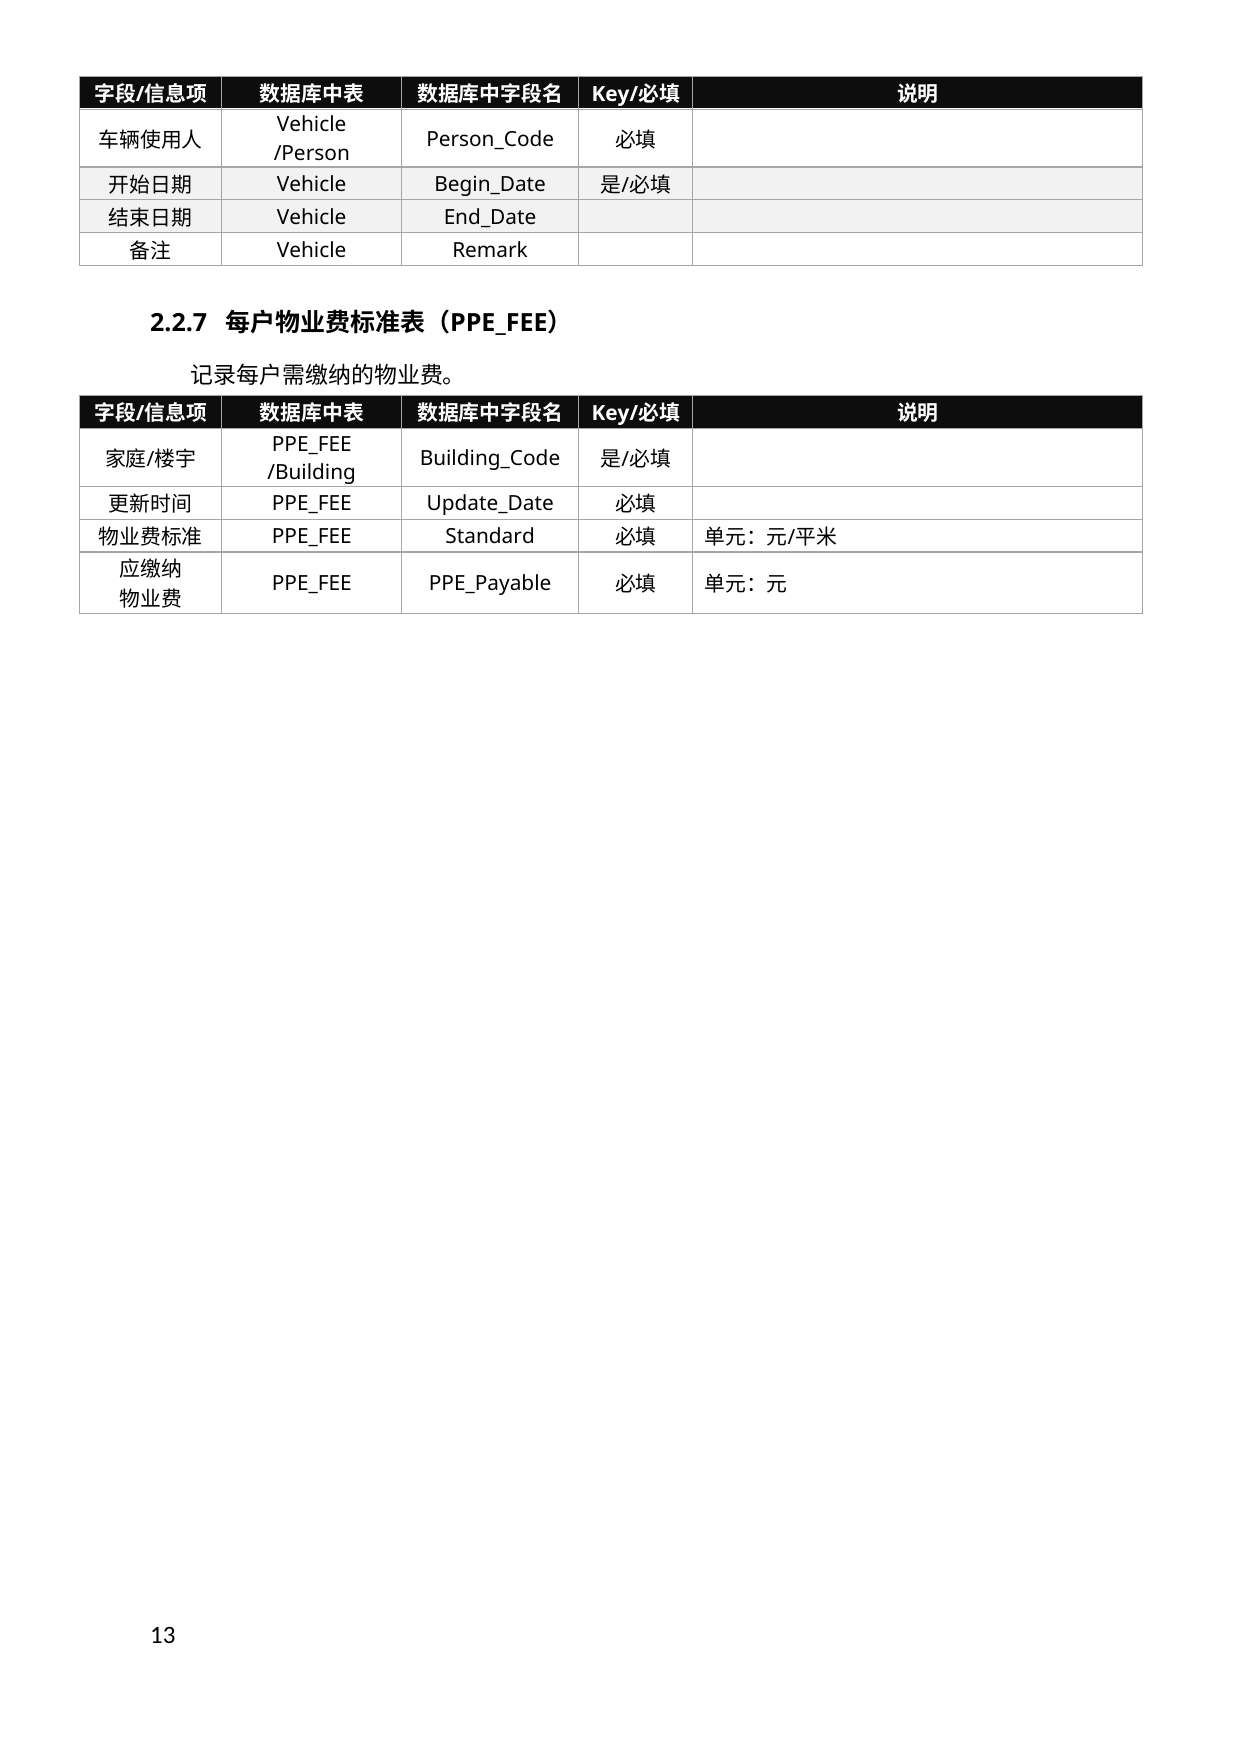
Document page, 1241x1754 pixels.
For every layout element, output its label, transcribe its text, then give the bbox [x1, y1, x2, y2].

table_cell Standard [402, 520, 578, 551]
table_header Key/必填 [579, 77, 692, 108]
table_cell 结束日期 [80, 200, 221, 232]
table_cell 必填 [579, 110, 692, 166]
table_cell 是/必填 [579, 429, 692, 486]
table_cell Vehicle [222, 233, 401, 265]
table_cell Building_Code [402, 429, 578, 486]
table_cell 开始日期 [80, 168, 221, 199]
table_cell Update_Date [402, 487, 578, 518]
table_cell 物业费标准 [80, 520, 221, 551]
table_cell 必填 [579, 553, 692, 613]
table_cell Remark [402, 233, 578, 265]
table_cell Vehicle [222, 168, 401, 199]
table_cell [579, 233, 692, 265]
table_cell Begin_Date [402, 168, 578, 199]
table_cell 单元：元 [693, 553, 1142, 613]
table_cell [693, 429, 1142, 486]
table_cell PPE_Payable [402, 553, 578, 613]
table_header 数据库中字段名 [402, 396, 578, 428]
table_cell End_Date [402, 200, 578, 232]
table_header 说明 [693, 77, 1142, 108]
table_cell 更新时间 [80, 487, 221, 518]
table_cell Vehicle /Person [222, 110, 401, 166]
table_header 说明 [693, 396, 1142, 428]
table_cell 应缴纳 物业费 [80, 553, 221, 613]
table_cell 是/必填 [579, 168, 692, 199]
table_header Key/必填 [579, 396, 692, 428]
table_cell PPE_FEE [222, 553, 401, 613]
table_header 数据库中表 [222, 396, 401, 428]
table_cell 单元：元/平米 [693, 520, 1142, 551]
table_cell [579, 200, 692, 232]
text 记录每户需缴纳的物业费。 [150, 357, 1090, 390]
table_header 字段/信息项 [80, 77, 221, 108]
table_cell [693, 200, 1142, 232]
table_cell [693, 168, 1142, 199]
table_cell 必填 [579, 520, 692, 551]
text 每户物业费标准表（PPE_FEE） [150, 302, 1090, 338]
table_cell [693, 487, 1142, 518]
table_header 数据库中字段名 [402, 77, 578, 108]
table_cell PPE_FEE /Building [222, 429, 401, 486]
table_cell PPE_FEE [222, 487, 401, 518]
table_cell Vehicle [222, 200, 401, 232]
table_cell [693, 233, 1142, 265]
table_header 数据库中表 [222, 77, 401, 108]
table_cell 车辆使用人 [80, 110, 221, 166]
table_cell Person_Code [402, 110, 578, 166]
table_cell PPE_FEE [222, 520, 401, 551]
table_cell 备注 [80, 233, 221, 265]
table_cell 必填 [579, 487, 692, 518]
table_cell 家庭/楼宇 [80, 429, 221, 486]
table_cell [693, 110, 1142, 166]
table_header 字段/信息项 [80, 396, 221, 428]
